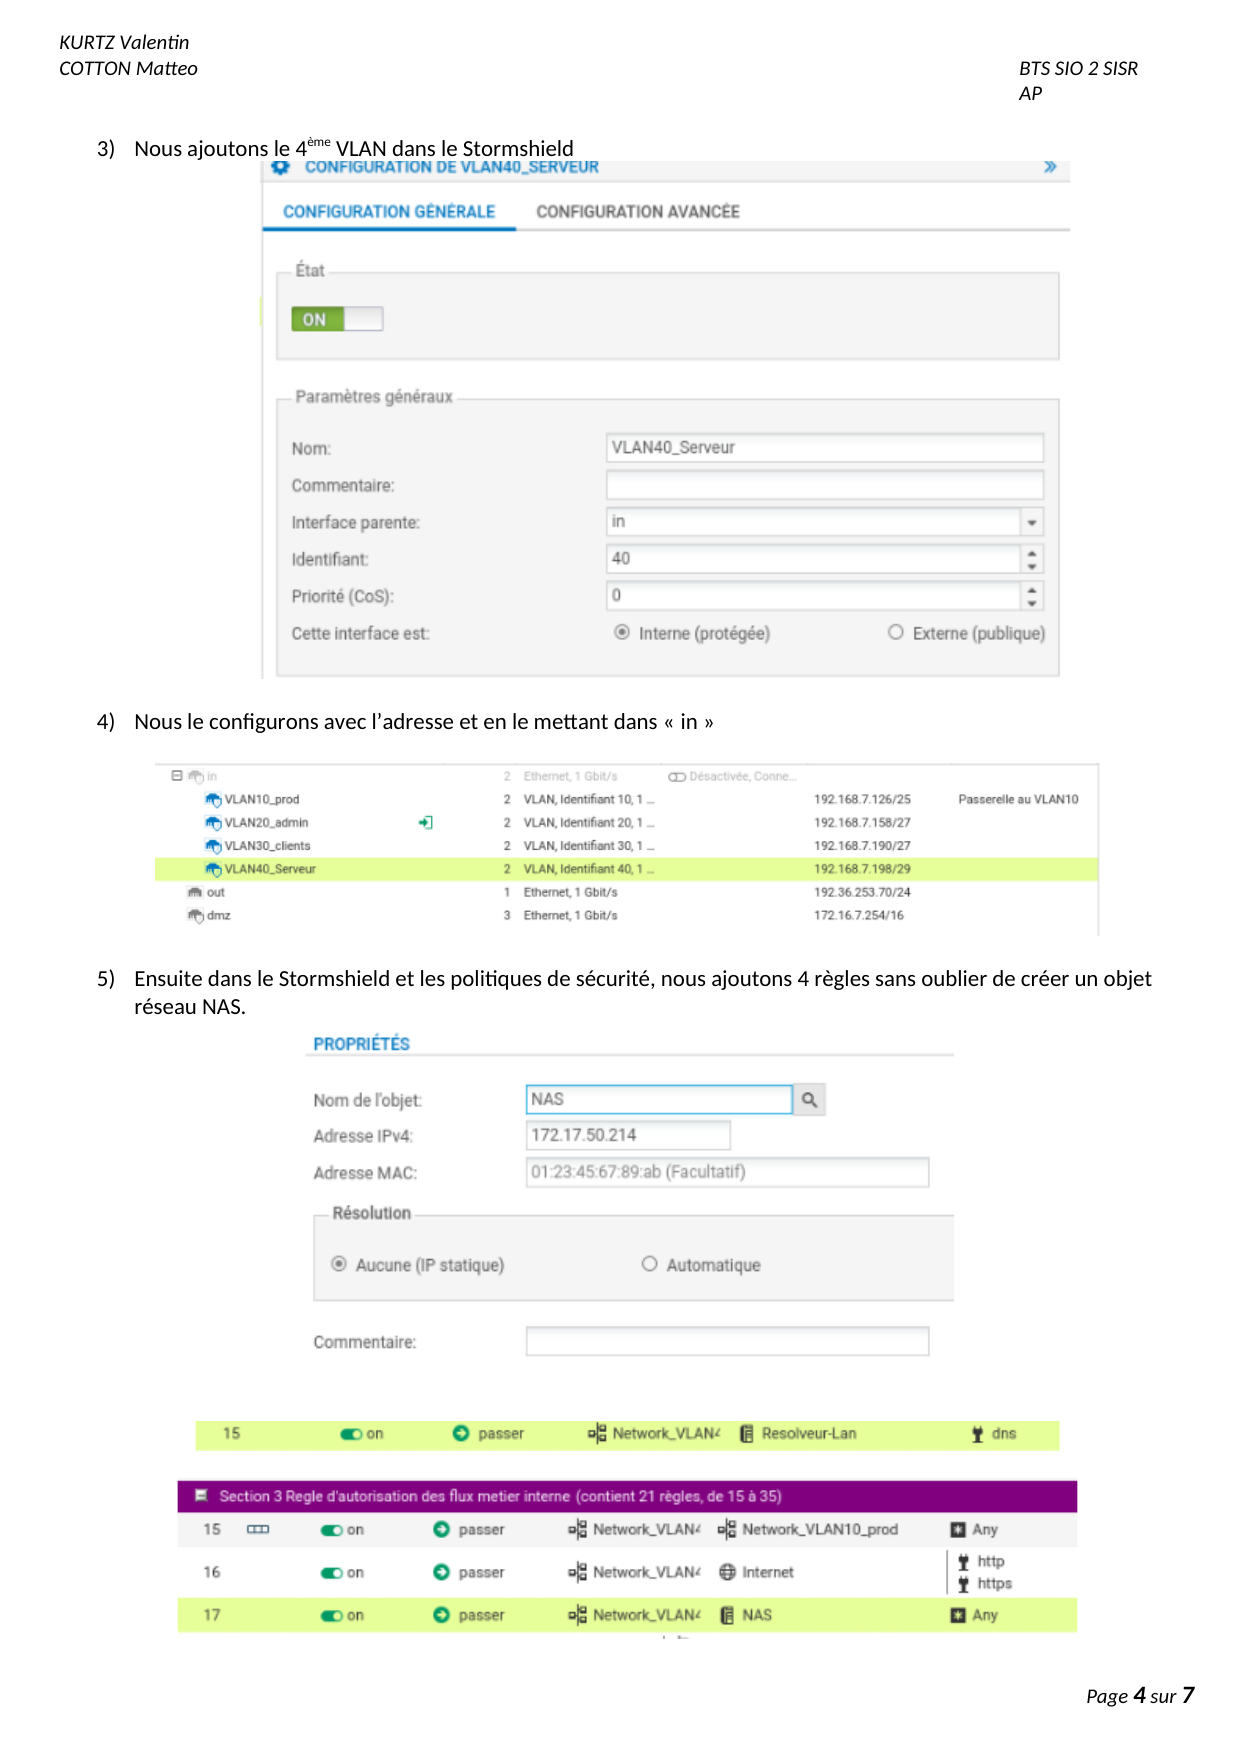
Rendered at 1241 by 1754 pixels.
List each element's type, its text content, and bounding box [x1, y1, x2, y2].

picture [177, 1478, 1078, 1639]
picture [259, 161, 1071, 679]
picture [195, 1421, 1060, 1451]
list Nous ajoutons le 4ème VLAN dans le Stormshield [97, 134, 1196, 162]
picture [301, 1019, 955, 1394]
list Ensuite dans le Stormshield et les politiques de sécurité, nous ajoutons 4 règles sans oublier de créer un objet réseau NAS. [97, 964, 1196, 1020]
list Nous le configurons avec l’adresse et en le mettant dans « in » [97, 707, 1196, 735]
picture [155, 763, 1100, 936]
